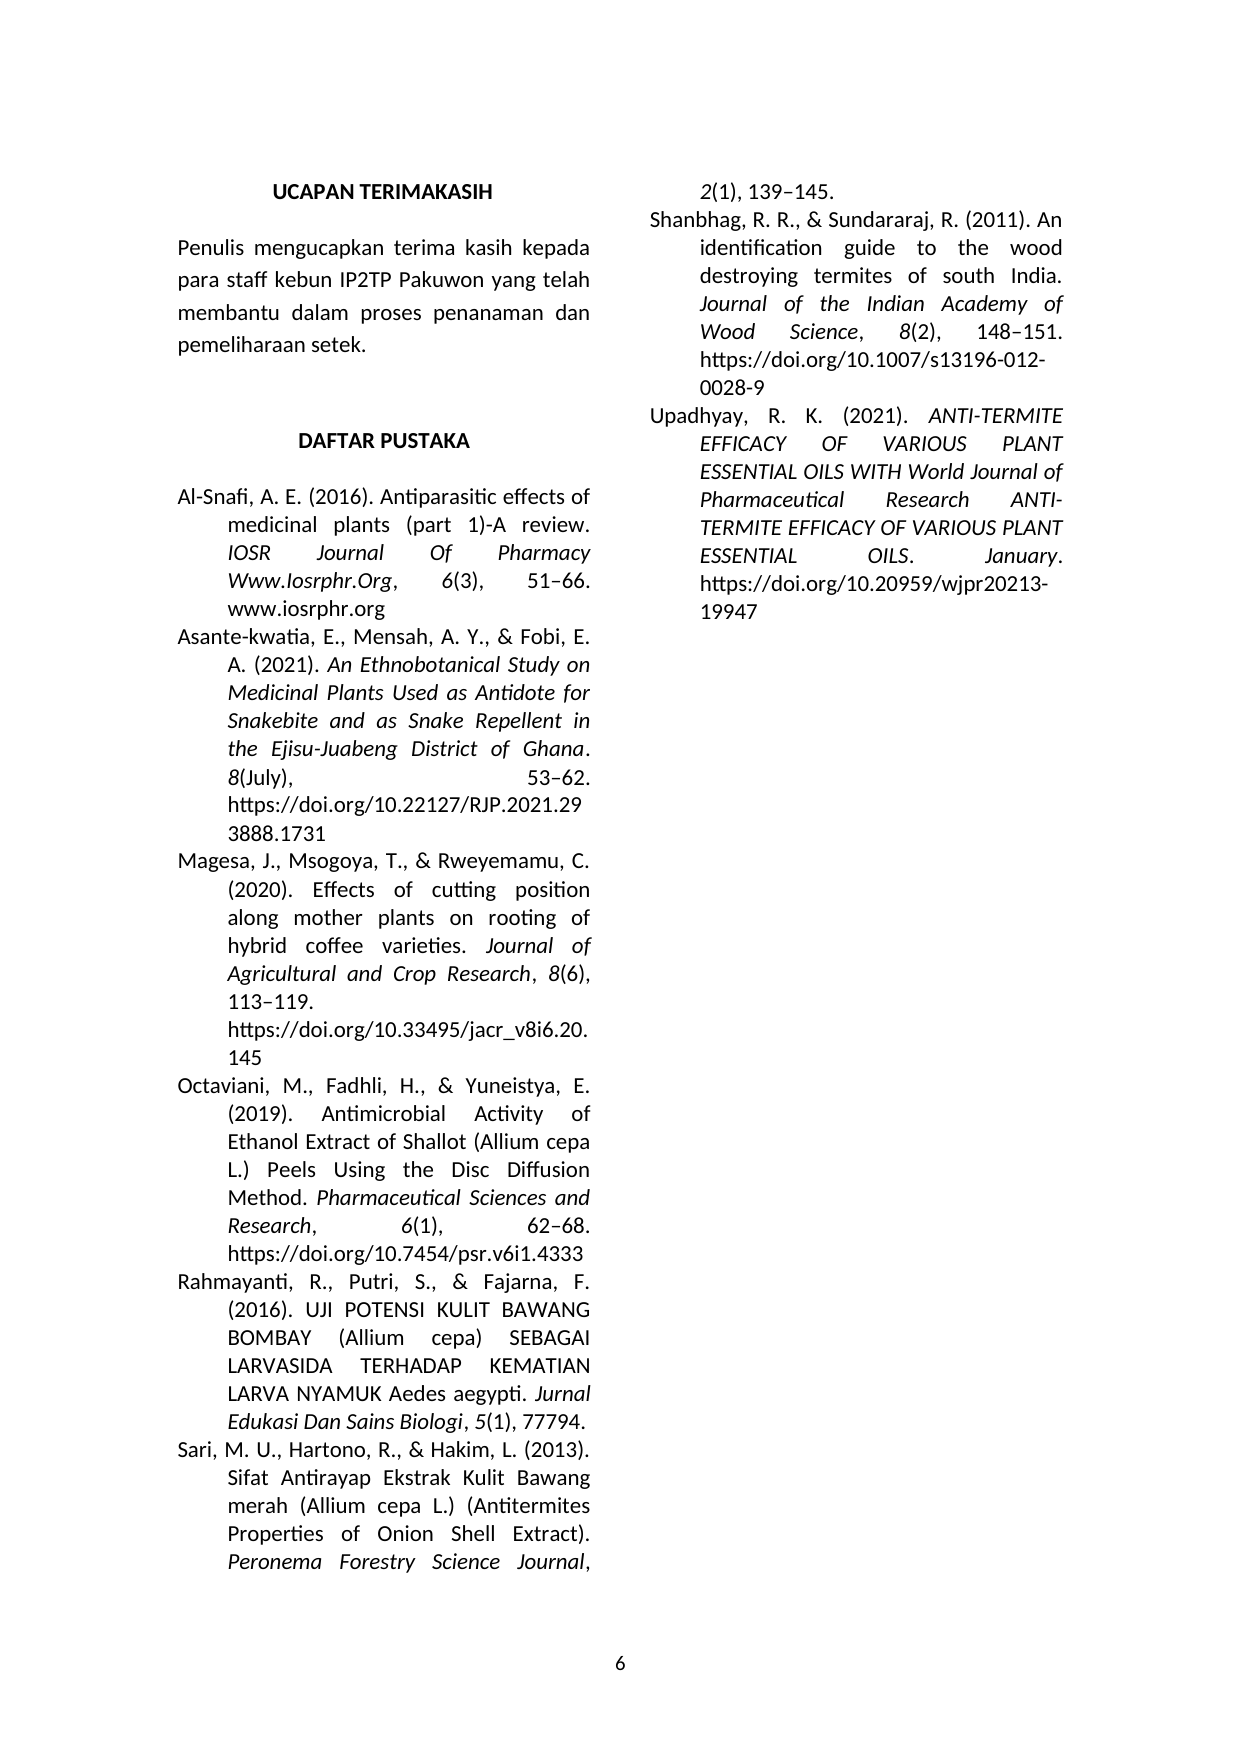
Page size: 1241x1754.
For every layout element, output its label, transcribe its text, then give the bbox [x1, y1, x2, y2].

text Magesa, J., Msogoya, T., & Rweyemamu, C. (2020). Effects of cutting position along mother plants on rooting of hybrid coffee varieties. Journal of Agricultural and Crop Research, 8(6), 113–119. https://doi.org/10.33495/jacr_v8i6.20.145 [177, 847, 591, 1071]
text Rahmayanti, R., Putri, S., & Fajarna, F. (2016). UJI POTENSI KULIT BAWANG BOMBAY (Allium cepa) SEBAGAI LARVASIDA TERHADAP KEMATIAN LARVA NYAMUK Aedes aegypti. Jurnal Edukasi Dan Sains Biologi, 5(1), 77794. [177, 1267, 591, 1435]
text Penulis mengucapkan terima kasih kepada para staff kebun IP2TP Pakuwon yang telah membantu dalam proses penanaman dan pemeliharaan setek. [177, 233, 591, 358]
text Asante-kwatia, E., Mensah, A. Y., & Fobi, E. A. (2021). An Ethnobotanical Study on Medicinal Plants Used as Antidote for Snakebite and as Snake Repellent in the Ejisu-Juabeng District of Ghana. 8(July), 53–62. https://doi.org/10.22127/RJP.2021.293888.1731 [177, 622, 591, 847]
text Al-Snafi, A. E. (2016). Antiparasitic effects of medicinal plants (part 1)-A review. IOSR Journal Of Pharmacy Www.Iosrphr.Org, 6(3), 51–66. www.iosrphr.org [177, 482, 591, 622]
text Ucapan Terimakasih [174, 177, 591, 205]
text Sari, M. U., Hartono, R., & Hakim, L. (2013). Sifat Antirayap Ekstrak Kulit Bawang merah (Allium cepa L.) (Antitermites Properties of Onion Shell Extract). Peronema Forestry Science Journal, 2(1), 139–145. [177, 1435, 591, 1575]
text Octaviani, M., Fadhli, H., & Yuneistya, E. (2019). Antimicrobial Activity of Ethanol Extract of Shallot (Allium cepa L.) Peels Using the Disc Diffusion Method. Pharmaceutical Sciences and Research, 6(1), 62–68. https://doi.org/10.7454/psr.v6i1.4333 [177, 1071, 591, 1267]
text Upadhyay, R. K. (2021). ANTI-TERMITE EFFICACY OF VARIOUS PLANT ESSENTIAL OILS WITH World Journal of Pharmaceutical Research ANTI-TERMITE EFFICACY OF VARIOUS PLANT ESSENTIAL OILS. January. https://doi.org/10.20959/wjpr20213-19947 [649, 401, 1063, 626]
text Shanbhag, R. R., & Sundararaj, R. (2011). An identification guide to the wood destroying termites of south India. Journal of the Indian Academy of Wood Science, 8(2), 148–151. https://doi.org/10.1007/s13196-012-0028-9 [649, 205, 1063, 401]
text DAFTAR PUSTAKA [177, 426, 591, 454]
